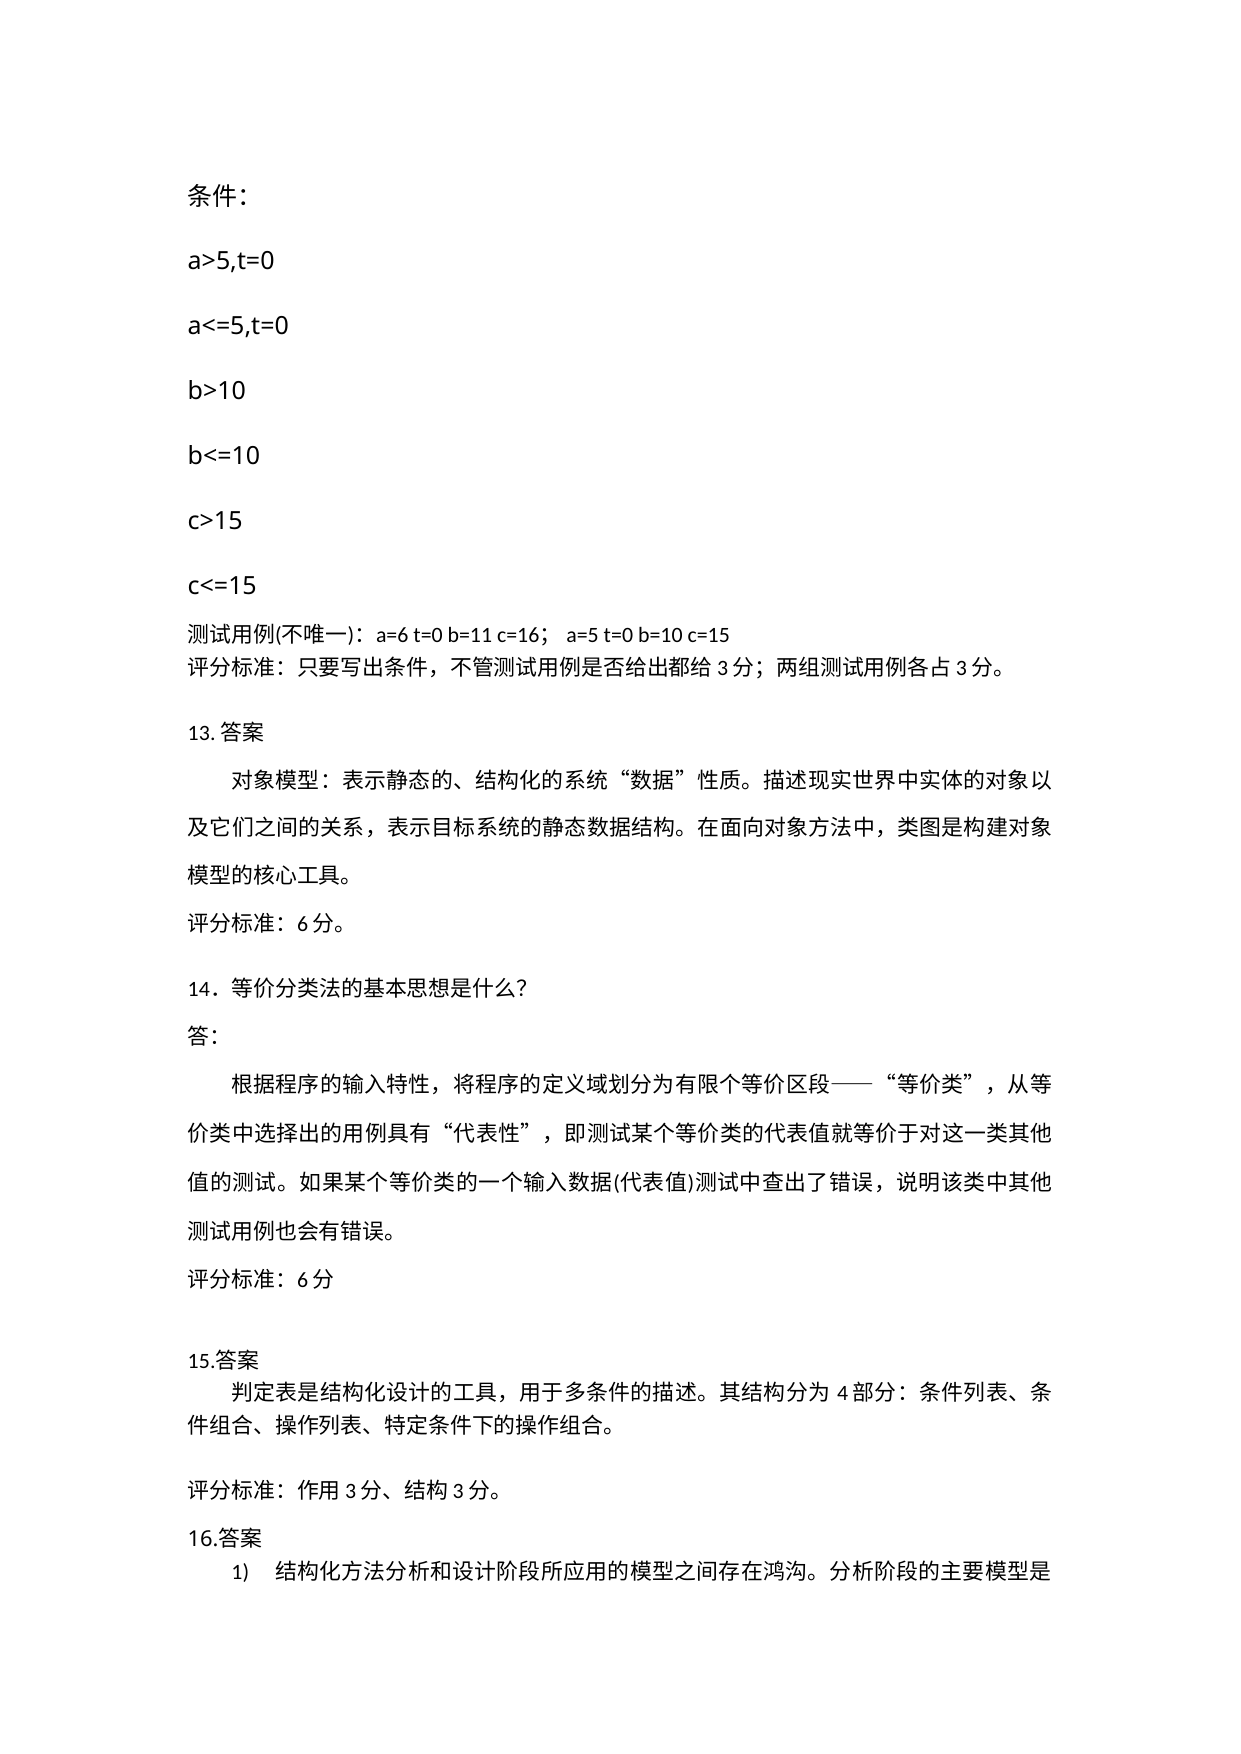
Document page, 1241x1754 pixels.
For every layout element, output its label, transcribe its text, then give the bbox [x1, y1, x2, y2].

text 13. 答案 [187, 714, 1053, 747]
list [231, 1553, 1053, 1586]
text c<=15 [187, 552, 1053, 617]
list 评分标准：作用3分、结构3分。 [187, 1472, 1053, 1505]
text 根据程序的输入特性，将程序的定义域划分为有限个等价区段——“等价类”，从等价类中选择出的用例具有“代表性”，即测试某个等价类的代表值就等价于对这一类其他值的测试。如果某个等价类的一个输入数据(代表值)测试中查出了错误，说明该类中其他测试用例也会有错误。 [187, 1067, 1053, 1246]
text 16.答案 [187, 1521, 1053, 1553]
text b>10 [187, 357, 1053, 422]
text 对象模型：表示静态的、结构化的系统“数据”性质。描述现实世界中实体的对象以及它们之间的关系，表示目标系统的静态数据结构。在面向对象方法中，类图是构建对象模型的核心工具。 [187, 763, 1053, 889]
text 评分标准：只要写出条件，不管测试用例是否给出都给3分；两组测试用例各占3分。 [187, 649, 1053, 682]
text 评分标准：6分。 [187, 905, 1053, 938]
text 答： [187, 1019, 1053, 1051]
text 条件： [187, 162, 1053, 227]
text 14．等价分类法的基本思想是什么？ [187, 970, 1053, 1003]
text 15.答案 [187, 1342, 1053, 1375]
text 评分标准：6分 [187, 1262, 1053, 1294]
text 测试用例(不唯一)：a=6 t=0 b=11 c=16； a=5 t=0 b=10 c=15 [187, 617, 1053, 649]
text a>5,t=0 [187, 227, 1053, 292]
text a<=5,t=0 [187, 292, 1053, 357]
text c>15 [187, 487, 1053, 552]
text b<=10 [187, 422, 1053, 487]
text 判定表是结构化设计的工具，用于多条件的描述。其结构分为4部分：条件列表、条件组合、操作列表、特定条件下的操作组合。 [187, 1375, 1053, 1440]
